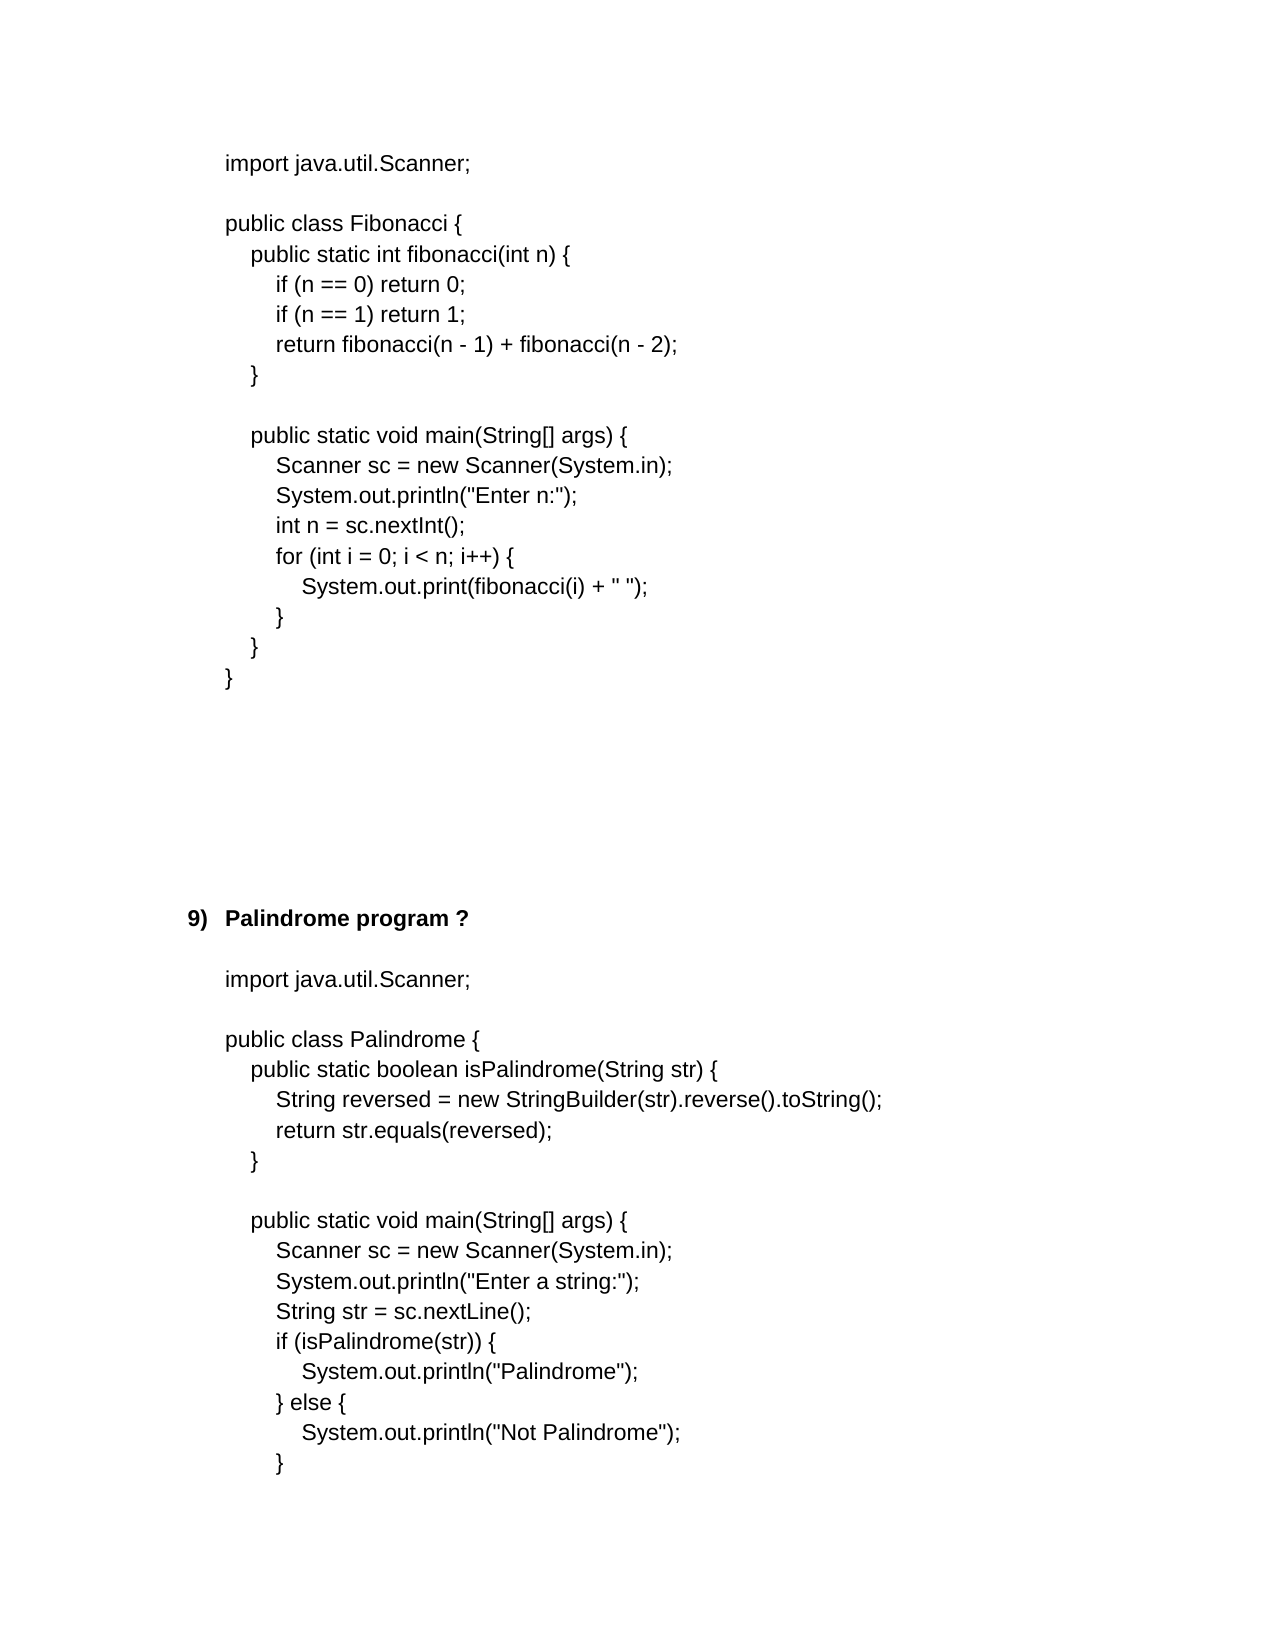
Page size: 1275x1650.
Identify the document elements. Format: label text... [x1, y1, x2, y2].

text return fibonacci(n - 1) + fibonacci(n - 2); [225, 331, 1125, 358]
text } [225, 1449, 1125, 1475]
text } [225, 1147, 1125, 1173]
text import java.util.Scanner; [225, 150, 1125, 176]
text for (int i = 0; i < n; i++) { [225, 543, 1125, 569]
text Scanner sc = new Scanner(System.in); [225, 452, 1125, 478]
text if (isPalindrome(str)) { [225, 1328, 1125, 1354]
text public static void main(String[] args) { [225, 1207, 1125, 1234]
text } else { [225, 1388, 1125, 1415]
text if (n == 0) return 0; [225, 271, 1125, 297]
text if (n == 1) return 1; [225, 301, 1125, 327]
text return str.equals(reversed); [225, 1117, 1125, 1143]
text import java.util.Scanner; [225, 966, 1125, 992]
text System.out.print(fibonacci(i) + " "); [225, 573, 1125, 599]
text System.out.println("Not Palindrome"); [225, 1419, 1125, 1445]
text } [225, 603, 1125, 629]
text String str = sc.nextLine(); [225, 1298, 1125, 1324]
text } [225, 663, 1125, 690]
text Scanner sc = new Scanner(System.in); [225, 1237, 1125, 1264]
list Palindrome program ? [187, 905, 1125, 932]
text int n = sc.nextInt(); [225, 512, 1125, 539]
text public static boolean isPalindrome(String str) { [225, 1056, 1125, 1083]
text public static void main(String[] args) { [225, 422, 1125, 448]
text public class Palindrome { [225, 1026, 1125, 1052]
text System.out.println("Enter a string:"); [225, 1268, 1125, 1294]
text System.out.println("Palindrome"); [225, 1358, 1125, 1385]
text } [225, 361, 1125, 388]
text public class Fibonacci { [225, 210, 1125, 237]
text } [225, 633, 1125, 660]
text String reversed = new StringBuilder(str).reverse().toString(); [225, 1086, 1125, 1113]
text public static int fibonacci(int n) { [225, 241, 1125, 267]
text System.out.println("Enter n:"); [225, 482, 1125, 509]
